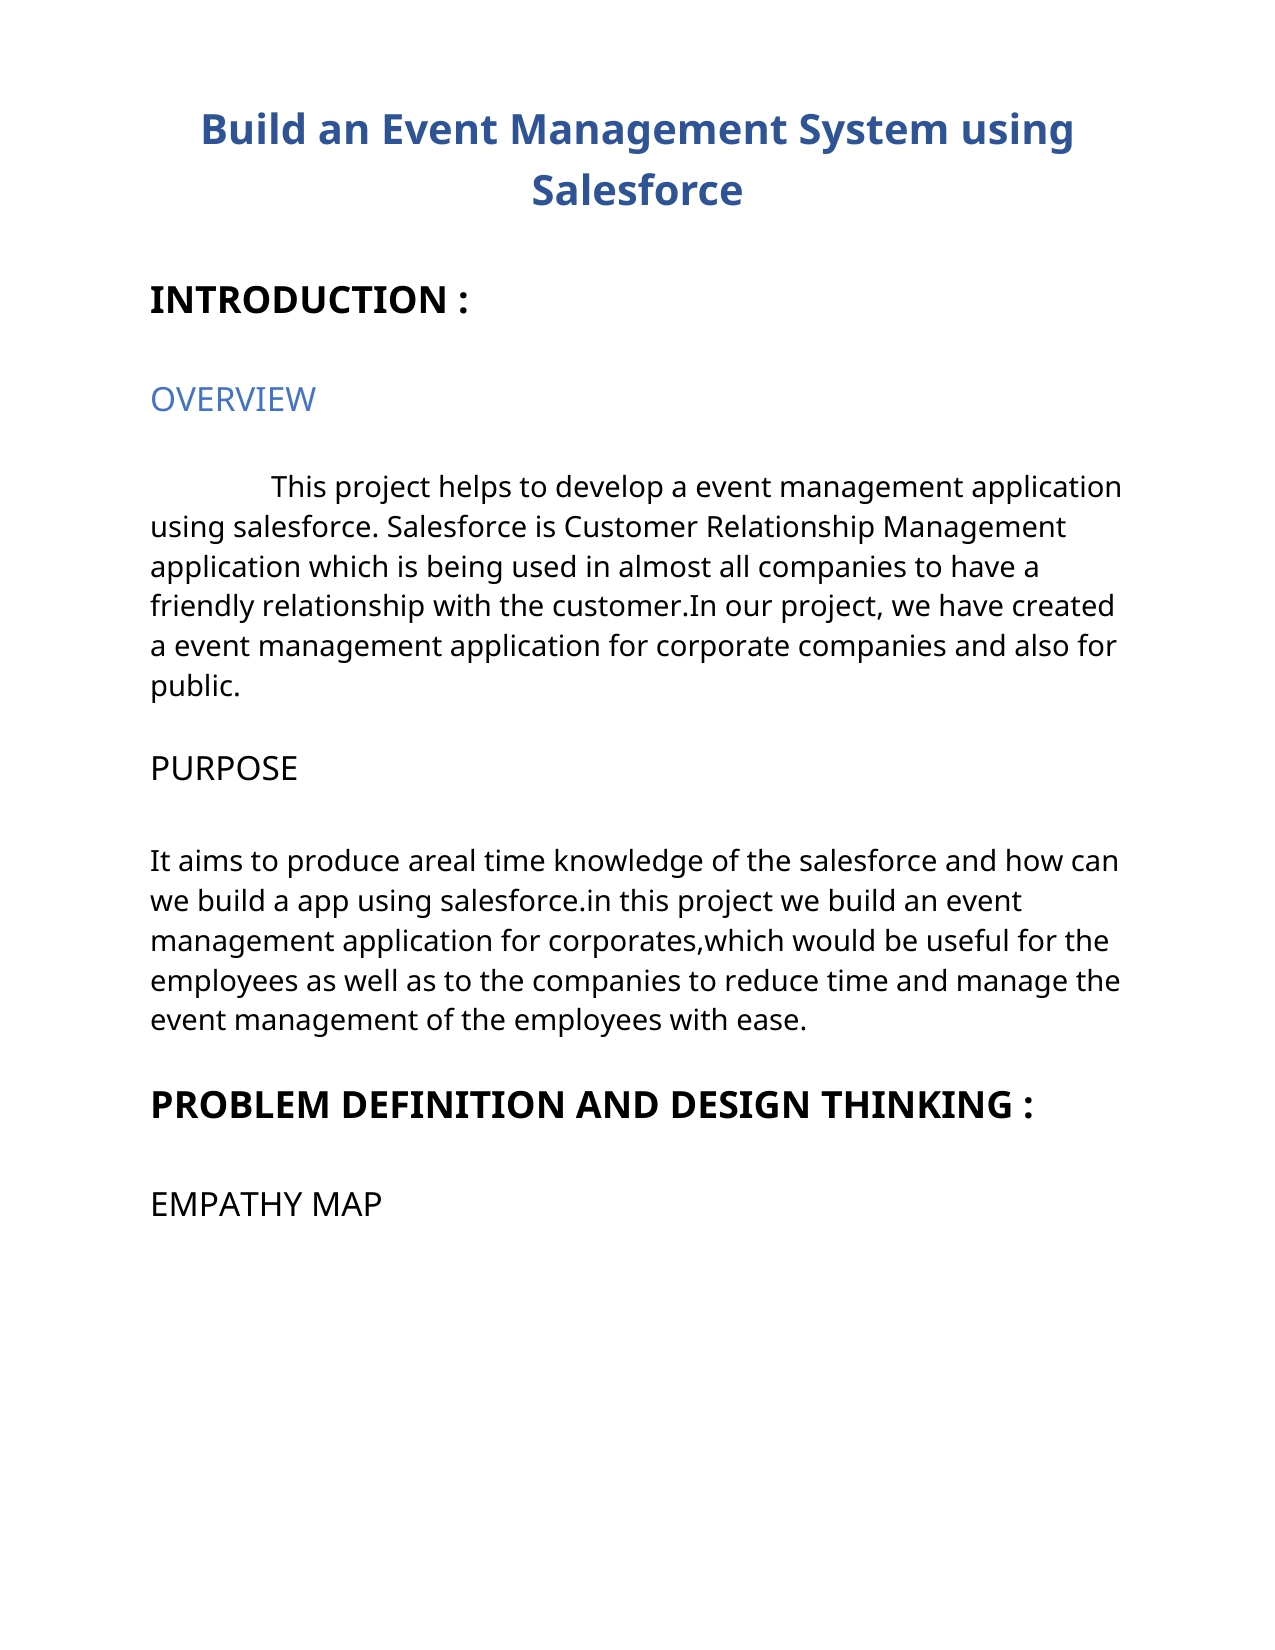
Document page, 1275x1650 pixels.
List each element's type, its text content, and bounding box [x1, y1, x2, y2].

text PROBLEM DEFINITION AND DESIGN THINKING : [150, 1079, 1125, 1130]
text OVERVIEW [150, 376, 1125, 421]
text PURPOSE [150, 744, 1125, 790]
text This project helps to develop a event management application using salesforce. Salesforce is Customer Relationship Management application which is being used in almost all companies to have a friendly relationship with the customer.In our project, we have created a event management application for corporate companies and also for public. [150, 466, 1125, 704]
text INTRODUCTION : [150, 273, 1125, 324]
text It aims to produce areal time knowledge of the salesforce and how can we build a app using salesforce.in this project we build an event management application for corporates,which would be useful for the employees as well as to the companies to reduce time and manage the event management of the employees with ease. [150, 841, 1125, 1039]
text EMPATHY MAP [150, 1181, 1125, 1226]
subtitle Build an Event Management System using Salesforce [150, 100, 1125, 218]
